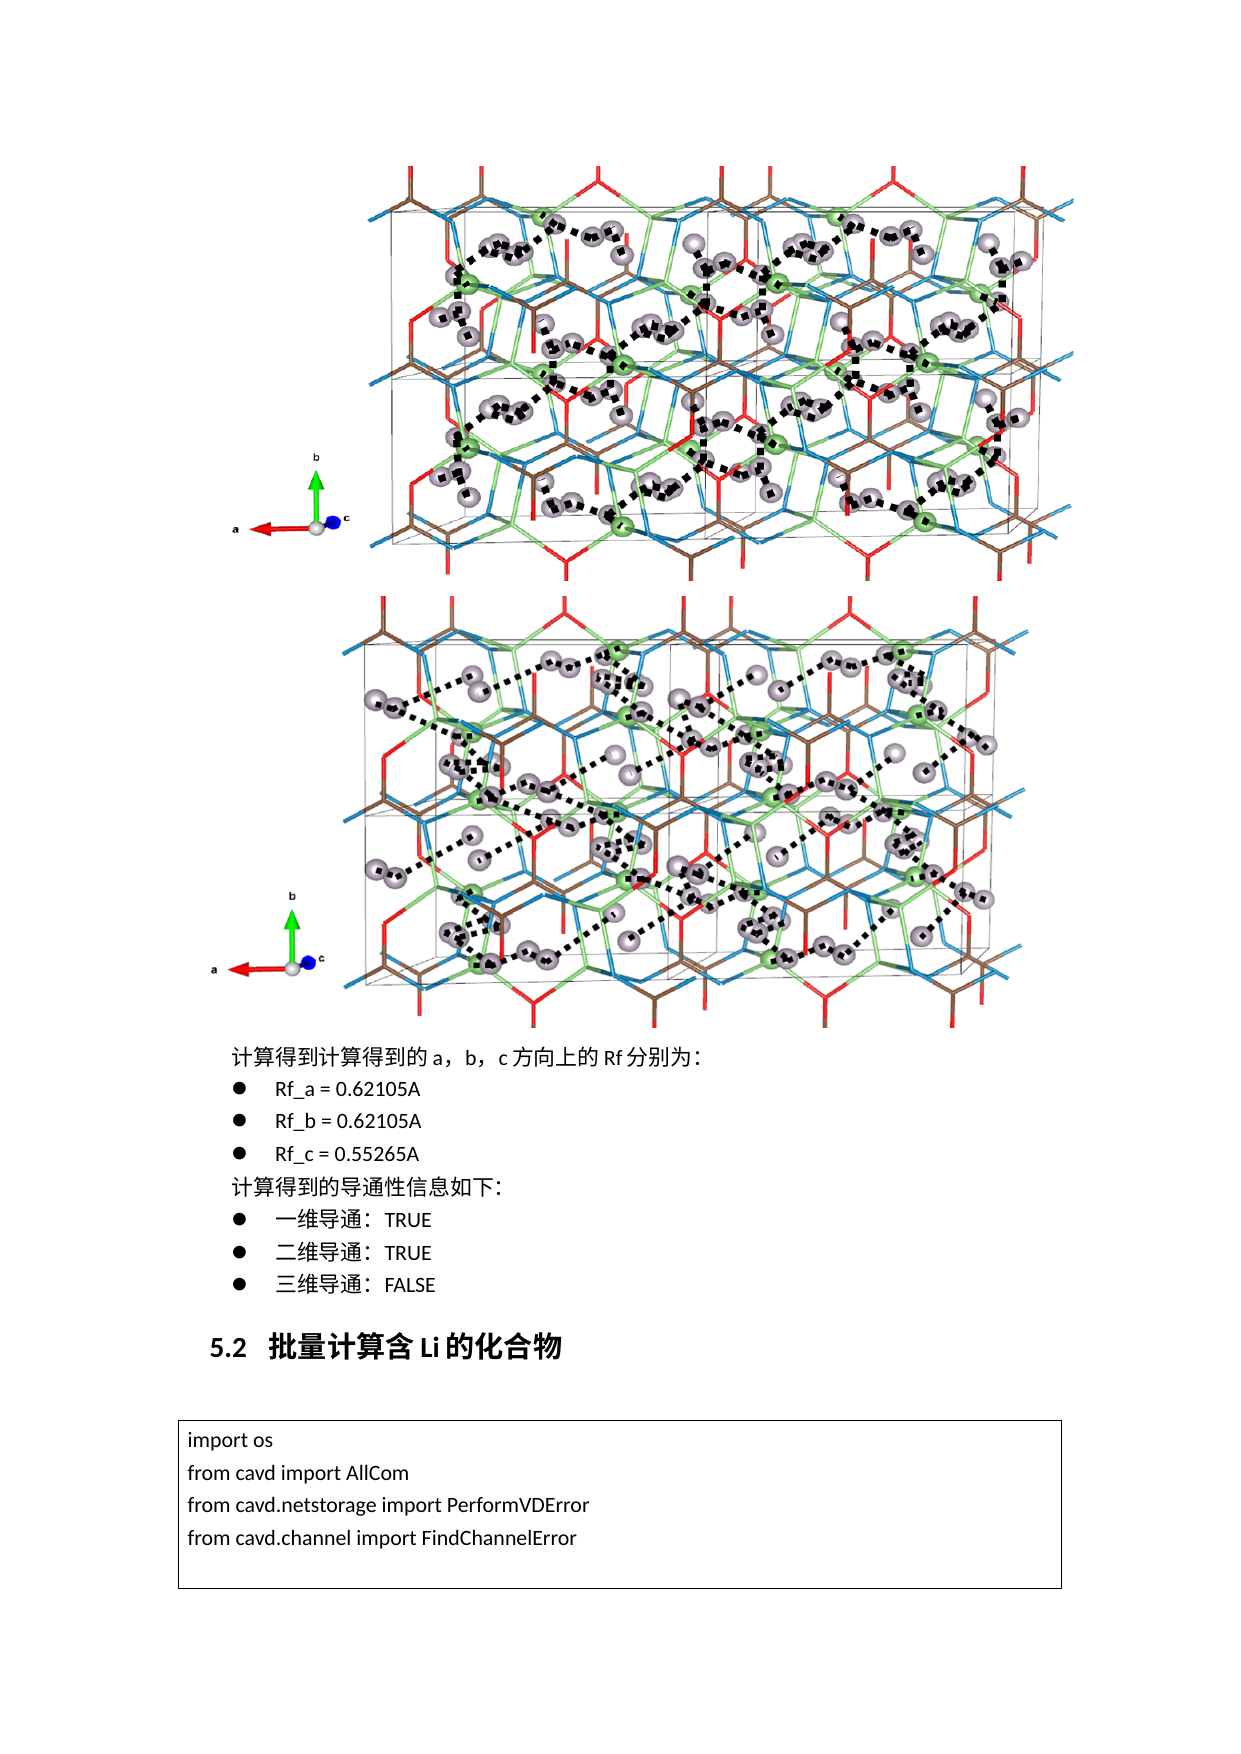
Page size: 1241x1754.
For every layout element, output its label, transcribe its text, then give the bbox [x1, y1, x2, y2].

list 三维导通：FALSE [231, 1267, 1053, 1299]
list Rf_c = 0.55265A [231, 1137, 1053, 1169]
list Rf_b = 0.62105A [231, 1104, 1053, 1137]
list 二维导通：TRUE [231, 1234, 1053, 1267]
subtitle 批量计算含Li的化合物 [209, 1312, 1031, 1377]
list 一维导通：TRUE [231, 1202, 1053, 1234]
picture [231, 166, 1074, 581]
text from cavd.netstorage import PerformVDError [187, 1488, 1053, 1521]
text 计算得到的导通性信息如下： [231, 1169, 1053, 1202]
text from cavd import AllCom [187, 1456, 1053, 1488]
picture [187, 596, 1052, 1028]
list 计算得到计算得到的a，b，c方向上的Rf分别为： [187, 1039, 1053, 1072]
text from cavd.channel import FindChannelError [187, 1521, 1053, 1553]
text import os [179, 1421, 1061, 1456]
list Rf_a = 0.62105A [231, 1072, 1053, 1104]
